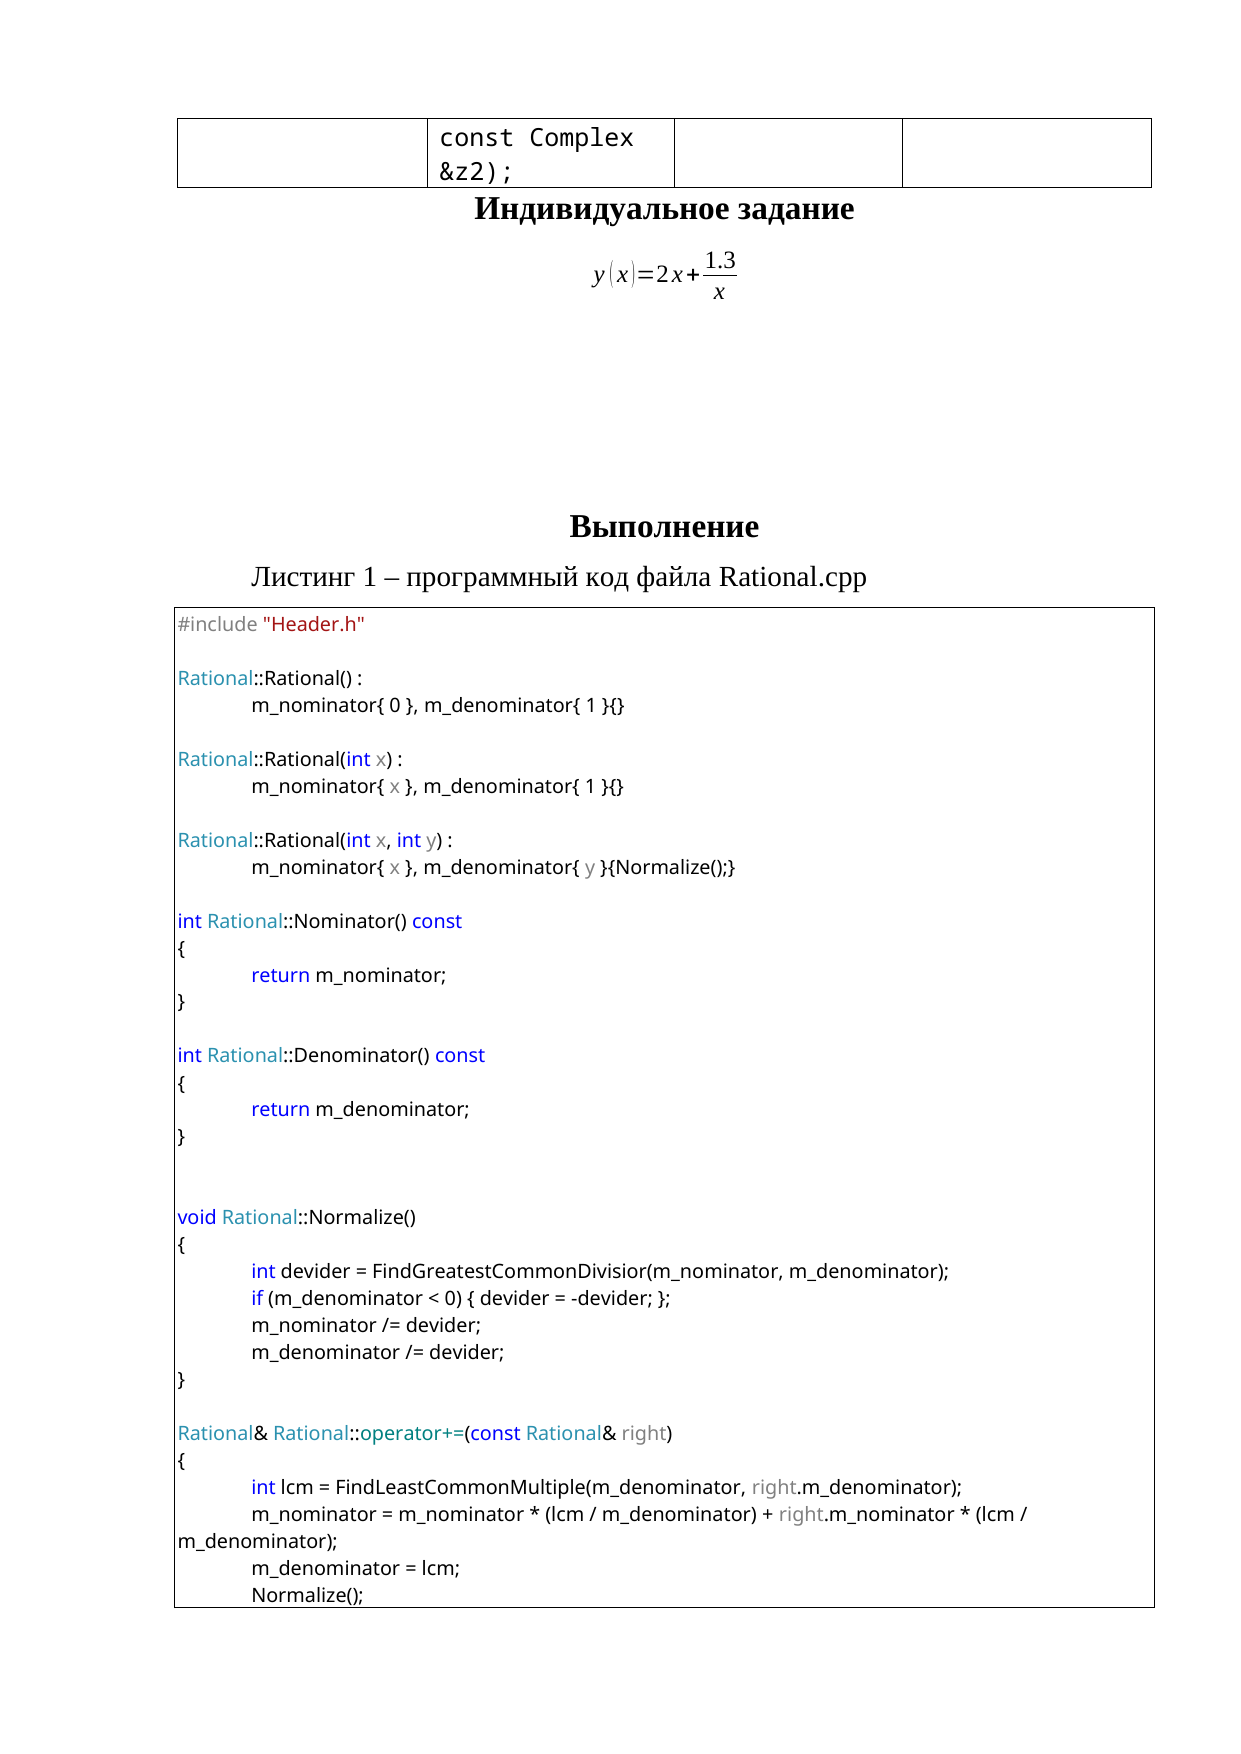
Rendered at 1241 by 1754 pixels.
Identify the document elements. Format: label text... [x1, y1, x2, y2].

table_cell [178, 119, 427, 187]
text m_nominator{ x }, m_denominator{ y }{Normalize();} [177, 853, 1152, 880]
text int Rational::Nominator() const [177, 907, 1152, 934]
text { [177, 1446, 1152, 1473]
text void Rational::Normalize() [177, 1204, 1152, 1231]
text } [177, 1123, 1152, 1150]
text Rational::Rational(int x) : [177, 745, 1152, 772]
text m_nominator /= devider; [177, 1312, 1152, 1338]
text { [177, 1069, 1152, 1096]
text int devider = FindGreatestCommonDivisior(m_nominator, m_denominator); [177, 1258, 1152, 1284]
text Rational& Rational::operator+=(const Rational& right) [177, 1419, 1152, 1446]
text #include "Header.h" [175, 608, 1154, 637]
text Rational::Rational(int x, int y) : [177, 826, 1152, 853]
text Normalize(); [177, 1581, 1152, 1607]
text { [177, 934, 1152, 961]
table_cell [903, 119, 1151, 187]
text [177, 1473, 1152, 1500]
text if (m_denominator < 0) { devider = -devider; }; [177, 1284, 1152, 1312]
text } [177, 1366, 1152, 1392]
text m_nominator{ x }, m_denominator{ 1 }{} [177, 772, 1152, 799]
text return m_nominator; [177, 961, 1152, 988]
text m_nominator = m_nominator * (lcm / m_denominator) + right.m_nominator * (lcm / m_denominator); [177, 1500, 1152, 1554]
text int Rational::Denominator() const [177, 1042, 1152, 1069]
text Индивидуальное задание [177, 188, 1152, 227]
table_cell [675, 119, 902, 187]
subtitle Выполнение [177, 506, 1152, 544]
text Листинг 1 – программный код файла Rational.cpp [177, 559, 1152, 592]
text { [177, 1231, 1152, 1258]
text m_denominator /= devider; [177, 1338, 1152, 1366]
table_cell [428, 119, 674, 187]
text m_denominator = lcm; [177, 1554, 1152, 1581]
text Rational::Rational() : [177, 664, 1152, 691]
text } [177, 988, 1152, 1015]
text return m_denominator; [177, 1096, 1152, 1123]
text m_nominator{ 0 }, m_denominator{ 1 }{} [177, 691, 1152, 718]
